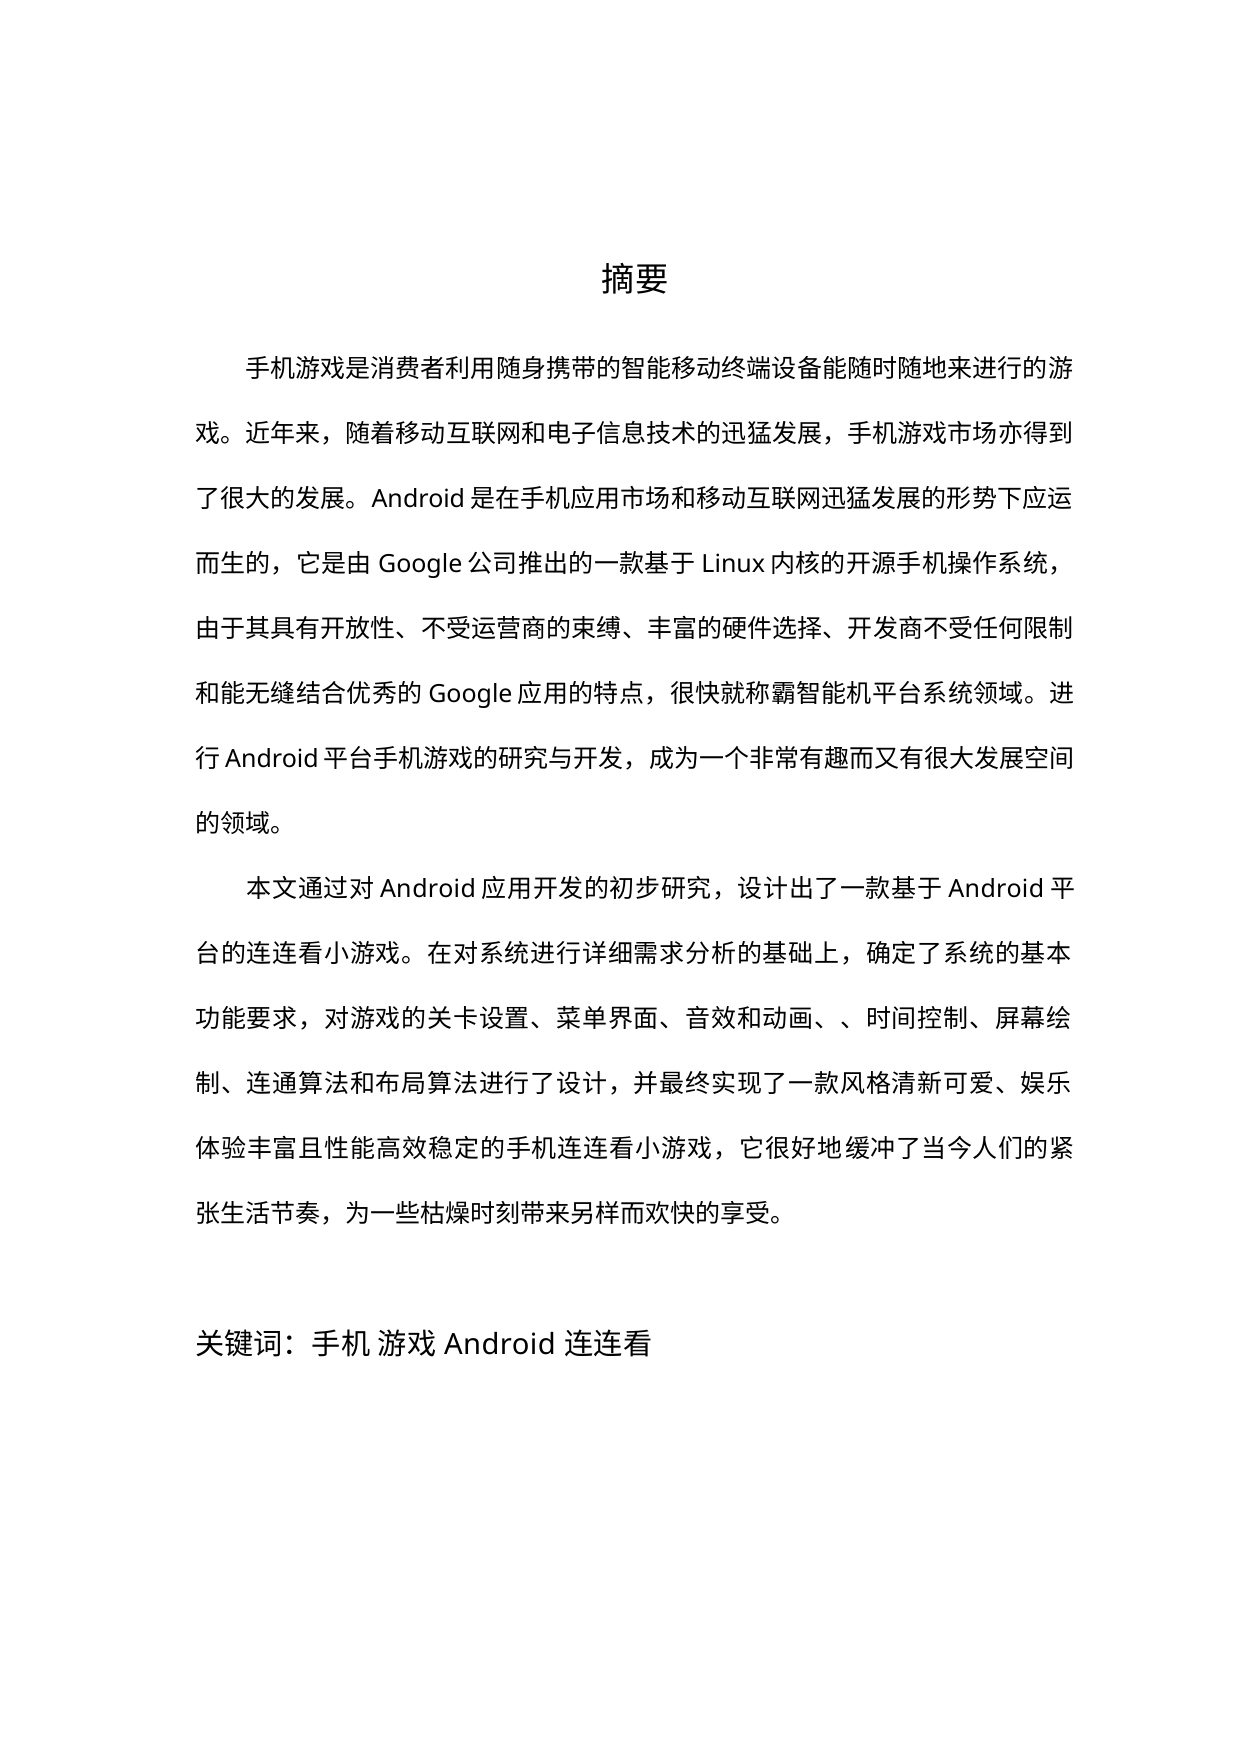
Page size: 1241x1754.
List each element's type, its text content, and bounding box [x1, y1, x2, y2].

text 本文通过对Android应用开发的初步研究，设计出了一款基于Android平台的连连看小游戏。在对系统进行详细需求分析的基础上，确定了系统的基本功能要求，对游戏的关卡设置、菜单界面、音效和动画、、时间控制、屏幕绘制、连通算法和布局算法进行了设计，并最终实现了一款风格清新可爱、娱乐体验丰富且性能高效稳定的手机连连看小游戏，它很好地缓冲了当今人们的紧张生活节奏，为一些枯燥时刻带来另样而欢快的享受。 [195, 854, 1075, 1244]
text 关键词：手机 游戏 Android 连连看 [195, 1309, 1075, 1374]
text 手机游戏是消费者利用随身携带的智能移动终端设备能随时随地来进行的游戏。近年来，随着移动互联网和电子信息技术的迅猛发展，手机游戏市场亦得到了很大的发展。Android是在手机应用市场和移动互联网迅猛发展的形势下应运而生的，它是由Google公司推出的一款基于Linux内核的开源手机操作系统，由于其具有开放性、不受运营商的束缚、丰富的硬件选择、开发商不受任何限制和能无缝结合优秀的Google应用的特点，很快就称霸智能机平台系统领域。进行Android平台手机游戏的研究与开发，成为一个非常有趣而又有很大发展空间的领域。 [195, 334, 1075, 854]
text 摘要 [195, 244, 1075, 309]
